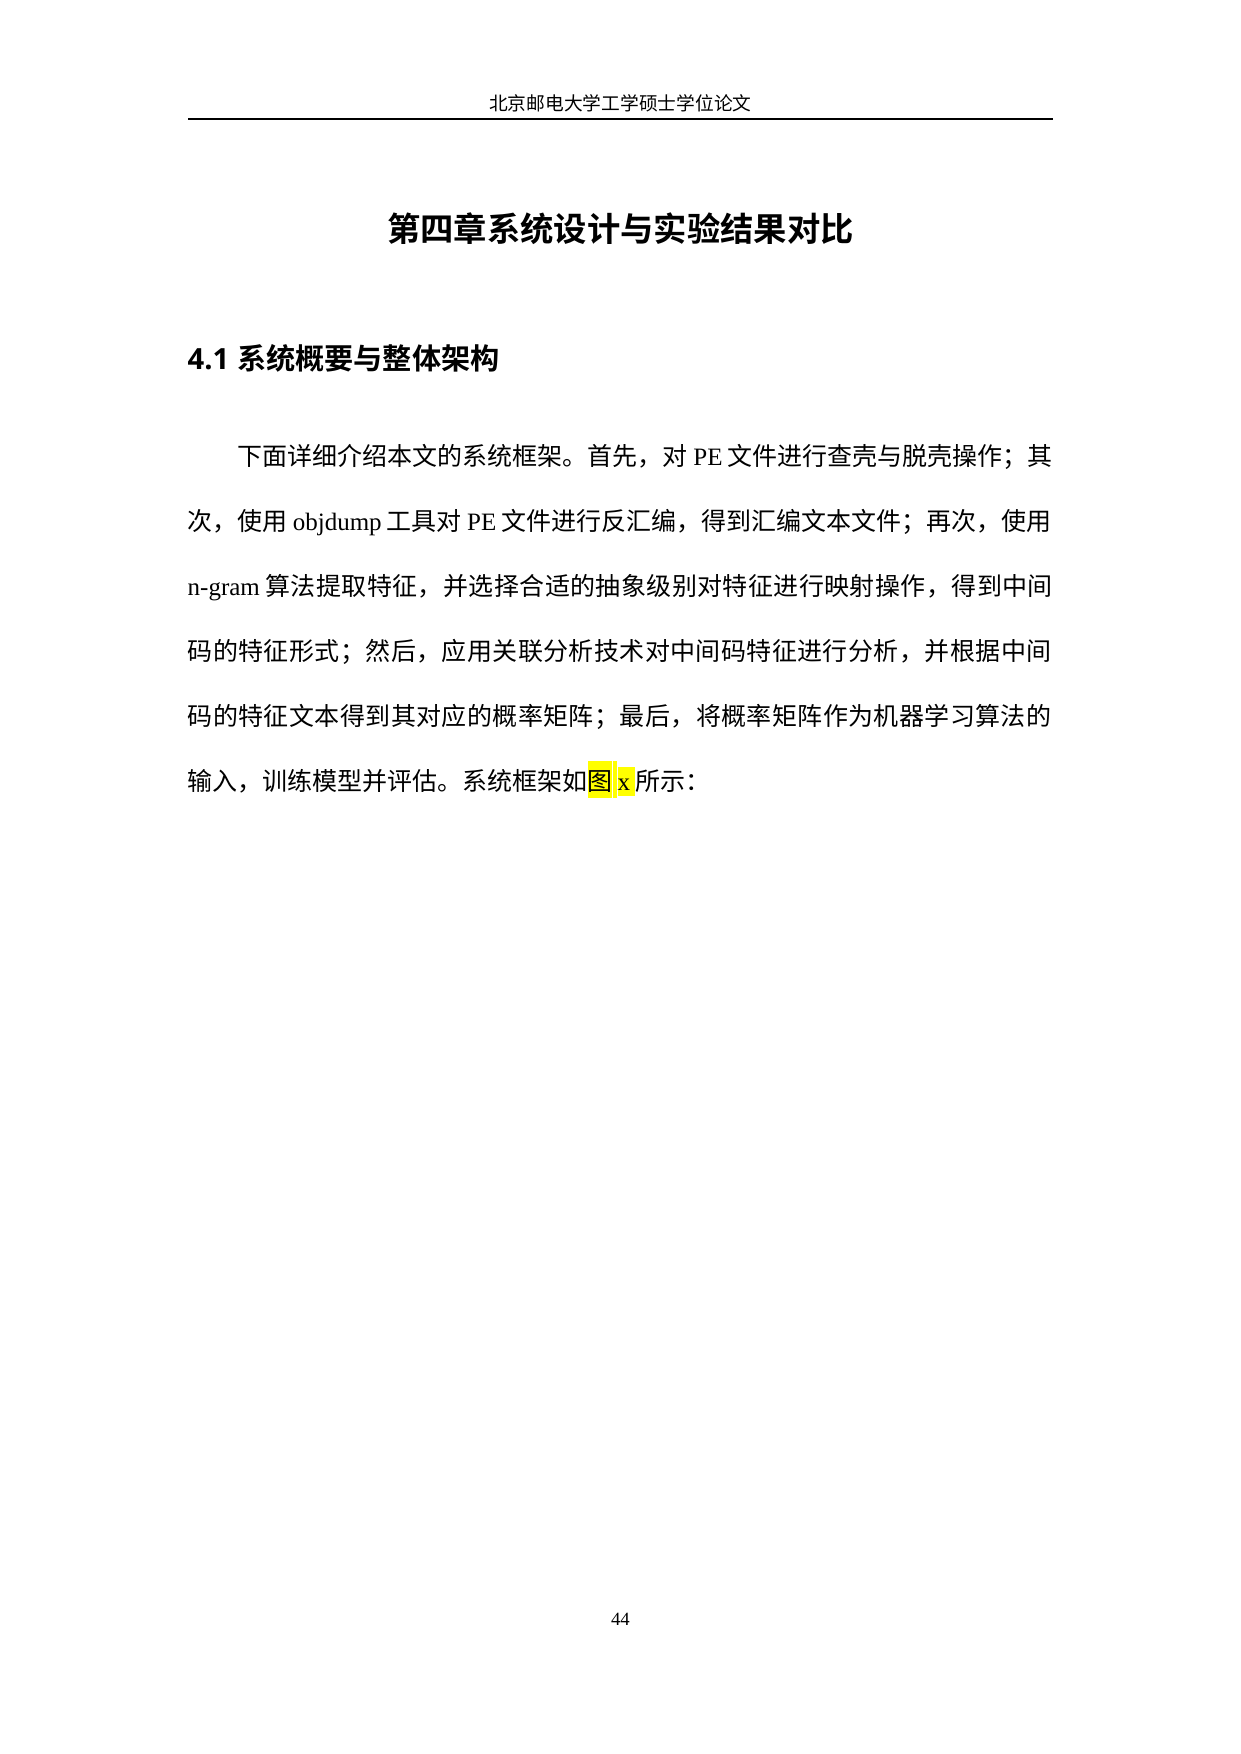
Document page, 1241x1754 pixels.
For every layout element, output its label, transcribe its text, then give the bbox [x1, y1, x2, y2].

text 第四章系统设计与实验结果对比 [187, 194, 1053, 259]
text 4.1 系统概要与整体架构 [187, 324, 1053, 389]
text 下面详细介绍本文的系统框架。首先，对PE文件进行查壳与脱壳操作；其次，使用objdump工具对PE文件进行反汇编，得到汇编文本文件；再次，使用n-gram算法提取特征，并选择合适的抽象级别对特征进行映射操作，得到中间码的特征形式；然后，应用关联分析技术对中间码特征进行分析，并根据中间码的特征文本得到其对应的概率矩阵；最后，将概率矩阵作为机器学习算法的输入，训练模型并评估。系统框架如图x所示： [187, 422, 1053, 812]
